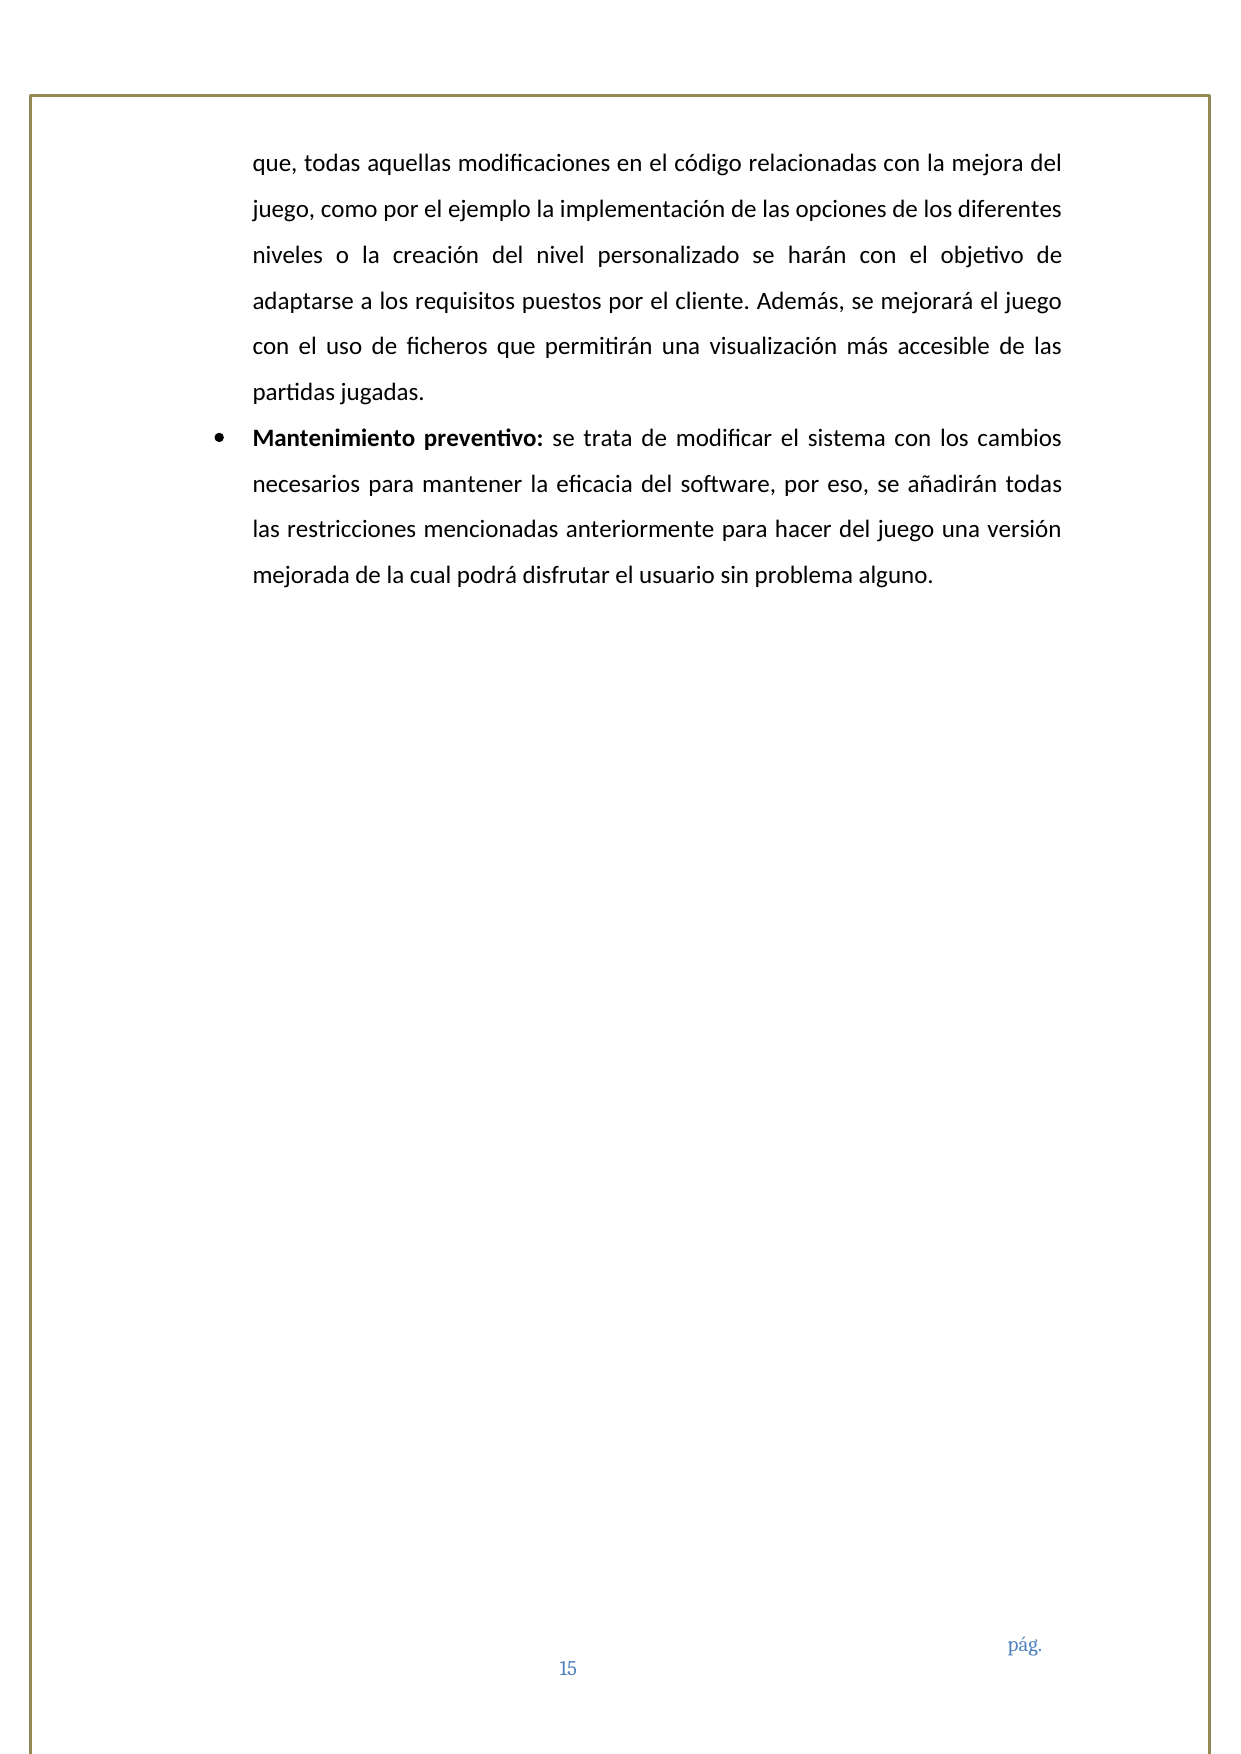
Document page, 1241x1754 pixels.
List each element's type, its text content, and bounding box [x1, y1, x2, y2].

list Mantenimiento preventivo: se trata de modificar el sistema con los cambios necesarios para mantener la eficacia del software, por eso, se añadirán todas las restricciones mencionadas anteriormente para hacer del juego una versión mejorada de la cual podrá disfrutar el usuario sin problema alguno. [215, 422, 1063, 590]
